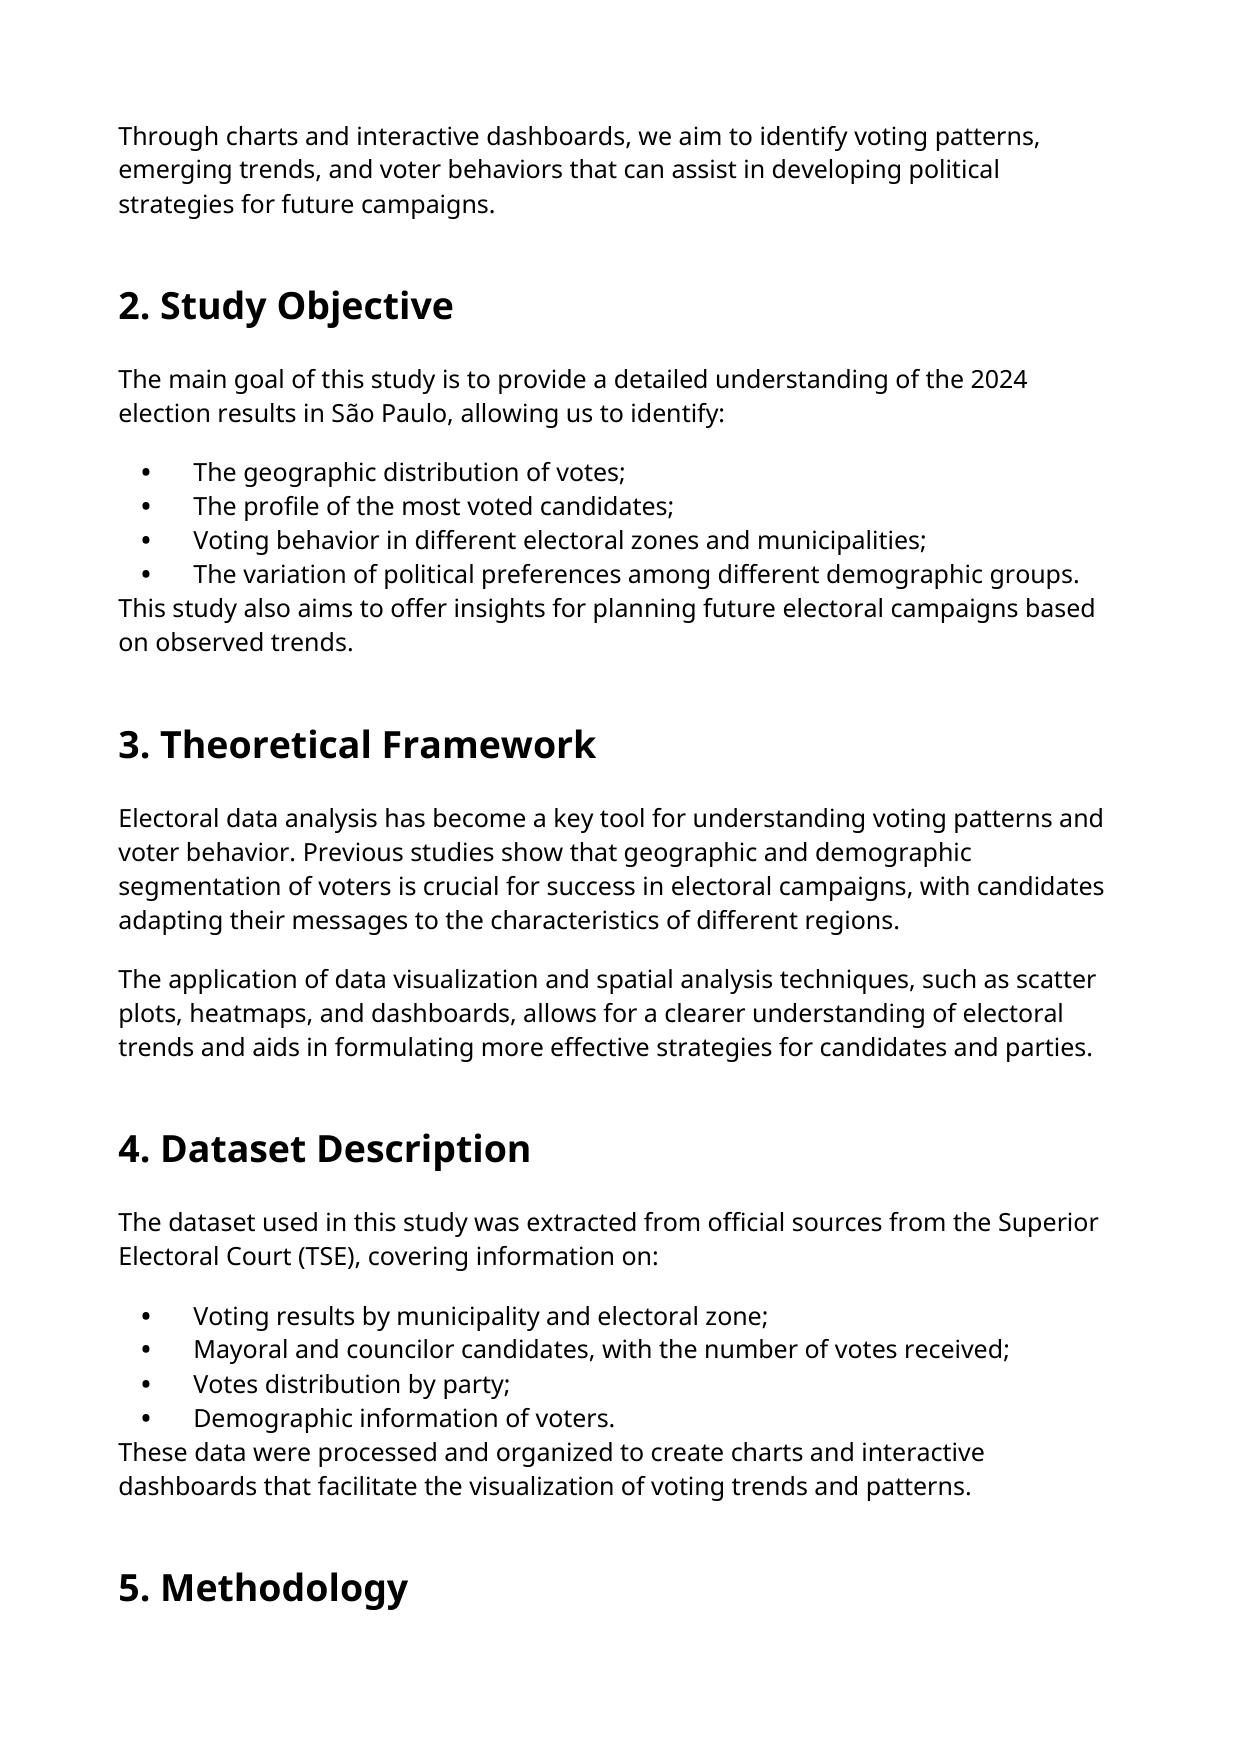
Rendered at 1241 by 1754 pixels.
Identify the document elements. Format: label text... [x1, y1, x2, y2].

list Demographic information of voters. [141, 1400, 1122, 1434]
list The profile of the most voted candidates; [141, 489, 1122, 523]
text The dataset used in this study was extracted from official sources from the Superior Electoral Court (TSE), covering information on: [118, 1205, 1122, 1273]
text These data were processed and organized to create charts and interactive dashboards that facilitate the visualization of voting trends and patterns. [118, 1434, 1122, 1502]
list Votes distribution by party; [141, 1366, 1122, 1400]
text This study also aims to offer insights for planning future electoral campaigns based on observed trends. [118, 591, 1122, 659]
text 5. Methodology [118, 1562, 1122, 1613]
list Mayoral and councilor candidates, with the number of votes received; [141, 1332, 1122, 1366]
list The geographic distribution of votes; [141, 455, 1122, 489]
text The main goal of this study is to provide a detailed understanding of the 2024 election results in São Paulo, allowing us to identify: [118, 362, 1122, 430]
text 2. Study Objective [118, 279, 1122, 330]
list The variation of political preferences among different demographic groups. [141, 557, 1122, 591]
text Electoral data analysis has become a key tool for understanding voting patterns and voter behavior. Previous studies show that geographic and demographic segmentation of voters is crucial for success in electoral campaigns, with candidates adapting their messages to the characteristics of different regions. [118, 800, 1122, 937]
text The application of data visualization and spatial analysis techniques, such as scatter plots, heatmaps, and dashboards, allows for a clearer understanding of electoral trends and aids in formulating more effective strategies for candidates and parties. [118, 962, 1122, 1064]
text 3. Theoretical Framework [118, 718, 1122, 769]
list Voting behavior in different electoral zones and municipalities; [141, 523, 1122, 557]
text Through charts and interactive dashboards, we aim to identify voting patterns, emerging trends, and voter behaviors that can assist in developing political strategies for future campaigns. [118, 118, 1122, 220]
list Voting results by municipality and electoral zone; [141, 1298, 1122, 1332]
text 4. Dataset Description [118, 1123, 1122, 1174]
